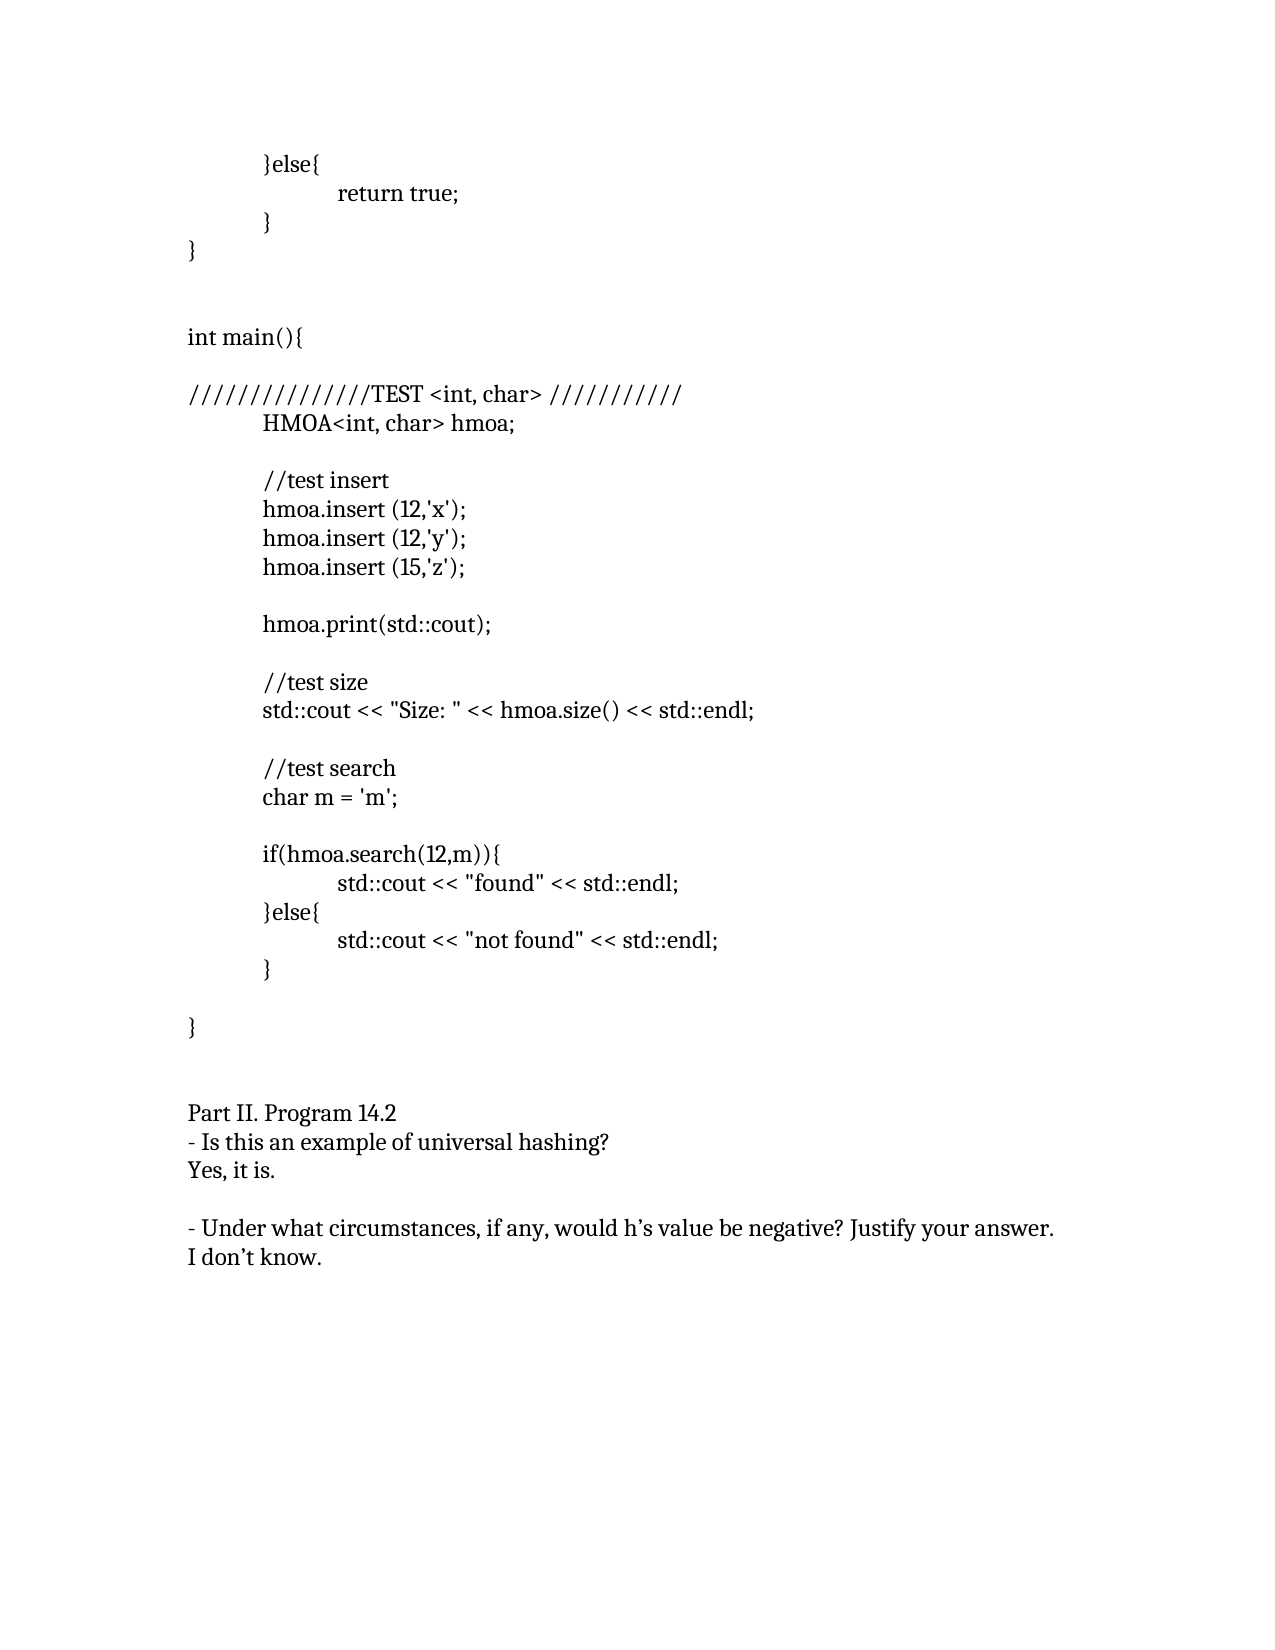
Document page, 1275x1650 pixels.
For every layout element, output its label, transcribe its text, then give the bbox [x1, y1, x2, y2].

text std::cout << "Size: " << hmoa.size() << std::endl; [187, 696, 1087, 725]
text - Is this an example of universal hashing? [187, 1127, 1087, 1156]
text }else{ [187, 150, 1087, 179]
text //test search [187, 754, 1087, 782]
text } [187, 236, 1087, 265]
text //test size [187, 667, 1087, 696]
text char m = 'm'; [187, 782, 1087, 811]
text std::cout << "found" << std::endl; [187, 869, 1087, 897]
text //test insert [187, 466, 1087, 495]
text hmoa.insert (12,'x'); [187, 495, 1087, 524]
text }else{ [187, 897, 1087, 926]
text ///////////////TEST <int, char> /////////// [187, 380, 1087, 409]
text } [187, 207, 1087, 236]
text HMOA<int, char> hmoa; [187, 409, 1087, 437]
text Part II. Program 14.2 [187, 1099, 1087, 1127]
text return true; [187, 179, 1087, 207]
text I don’t know. [187, 1242, 1087, 1271]
text hmoa.insert (15,'z'); [187, 552, 1087, 581]
text std::cout << "not found" << std::endl; [187, 926, 1087, 955]
text } [187, 1012, 1087, 1041]
text hmoa.print(std::cout); [187, 610, 1087, 639]
text int main(){ [187, 322, 1087, 351]
text - Under what circumstances, if any, would h’s value be negative? Justify your answer. [187, 1214, 1087, 1242]
text if(hmoa.search(12,m)){ [187, 840, 1087, 869]
text } [187, 955, 1087, 984]
text Yes, it is. [187, 1156, 1087, 1185]
text hmoa.insert (12,'y'); [187, 524, 1087, 552]
